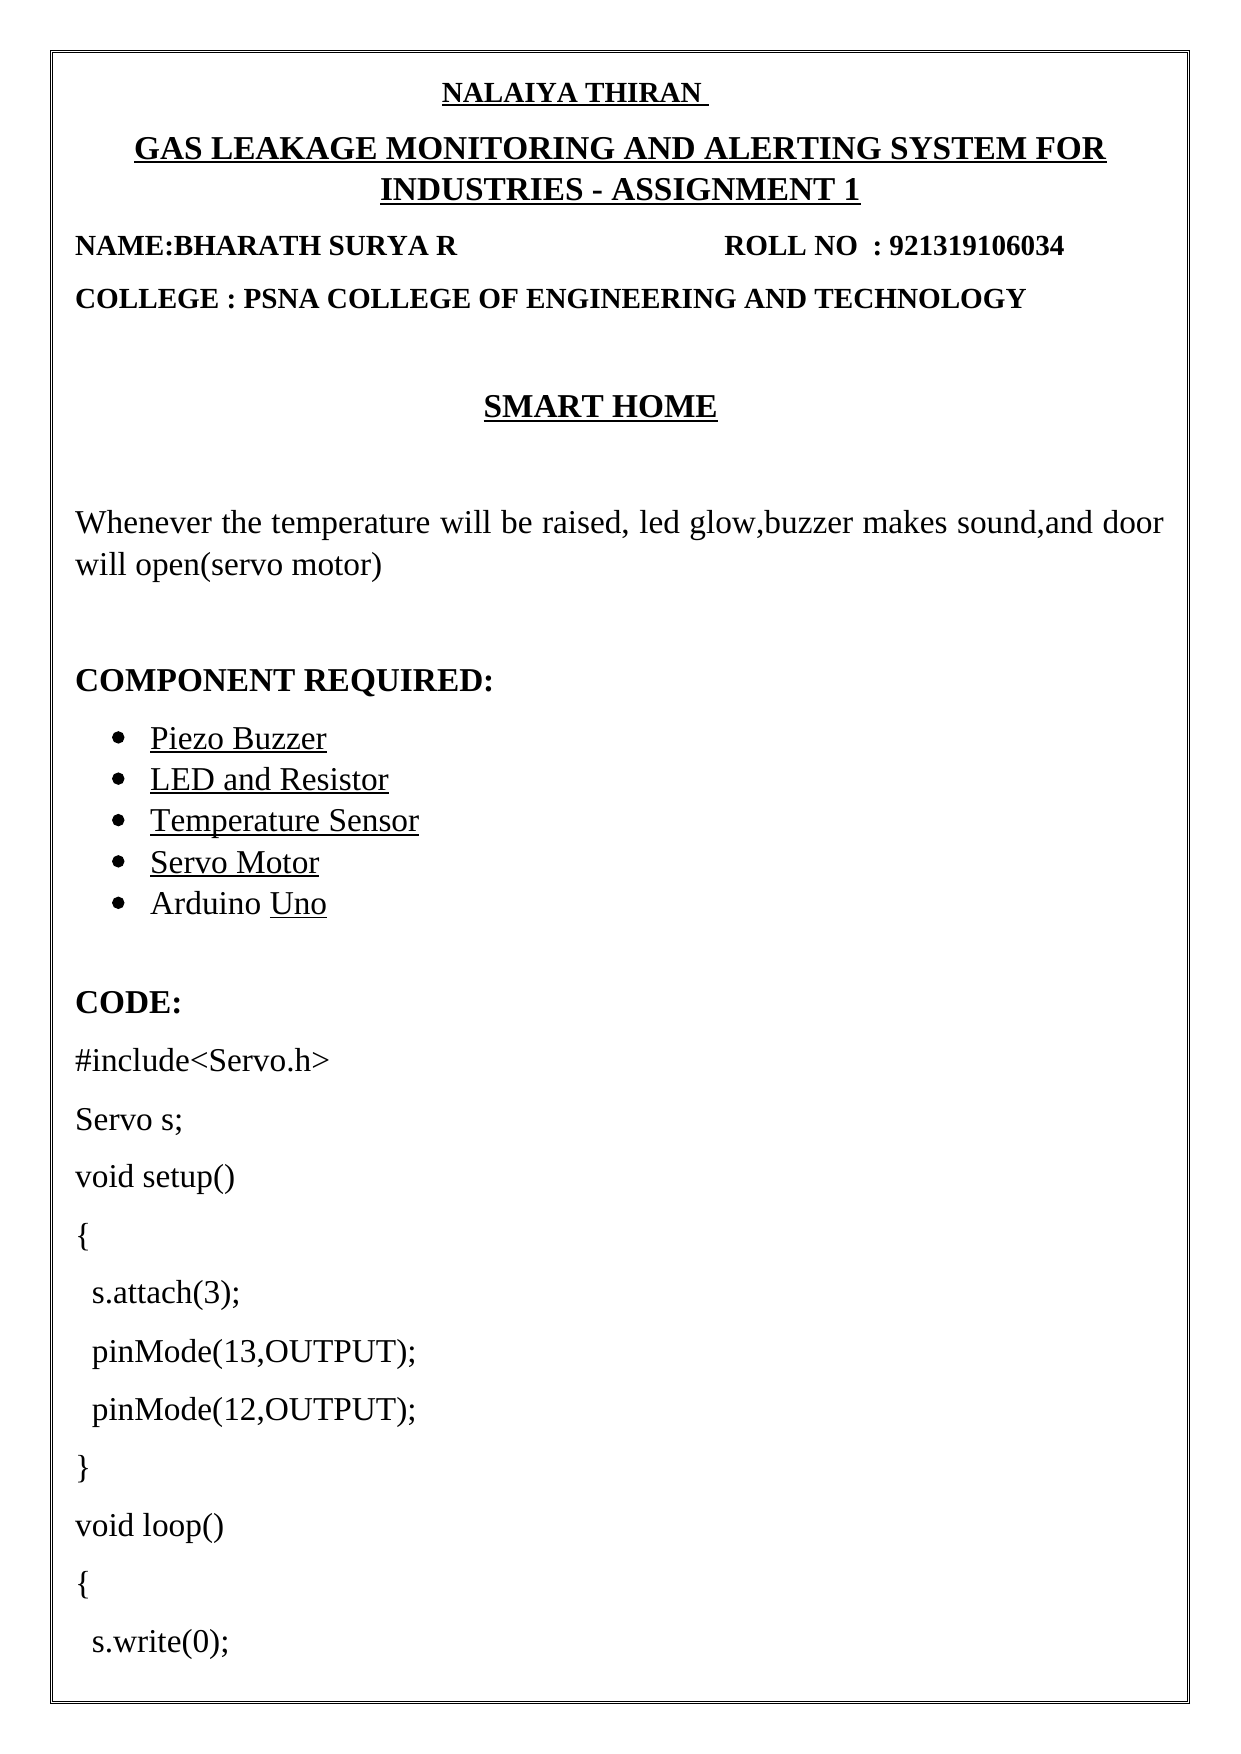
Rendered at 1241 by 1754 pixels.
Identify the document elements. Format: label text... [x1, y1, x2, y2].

text s.attach(3); [75, 1273, 1165, 1311]
text COMPONENT REQUIRED: [75, 660, 1165, 698]
text void setup() [75, 1157, 1165, 1195]
list Servo Motor [112, 842, 1165, 880]
text NAME:BHARATH SURYA R ROLL NO : 921319106034 [75, 228, 1165, 261]
text Servo s; [75, 1099, 1165, 1137]
text #include<Servo.h> [75, 1041, 1165, 1079]
text GAS LEAKAGE MONITORING AND ALERTING SYSTEM FOR INDUSTRIES - ASSIGNMENT 1 [75, 128, 1165, 208]
text COLLEGE : PSNA COLLEGE OF ENGINEERING AND TECHNOLOGY [75, 281, 1165, 314]
text { [75, 1563, 1165, 1601]
text { [75, 1215, 1165, 1253]
text } [75, 1447, 1165, 1485]
list LED and Resistor [112, 759, 1165, 798]
text Whenever the temperature will be raised, led glow,buzzer makes sound,and door will open(servo motor) [75, 502, 1165, 582]
list Piezo Buzzer [112, 718, 1165, 756]
text CODE: [75, 983, 1165, 1021]
text void loop() [75, 1505, 1165, 1543]
list Arduino Uno [112, 883, 1165, 922]
list Temperature Sensor [112, 801, 1165, 839]
text pinMode(12,OUTPUT); [75, 1389, 1165, 1427]
text pinMode(13,OUTPUT); [75, 1331, 1165, 1369]
text SMART HOME [75, 386, 1165, 425]
text NALAIYA THIRAN [75, 75, 1165, 108]
text s.write(0); [75, 1621, 1165, 1659]
